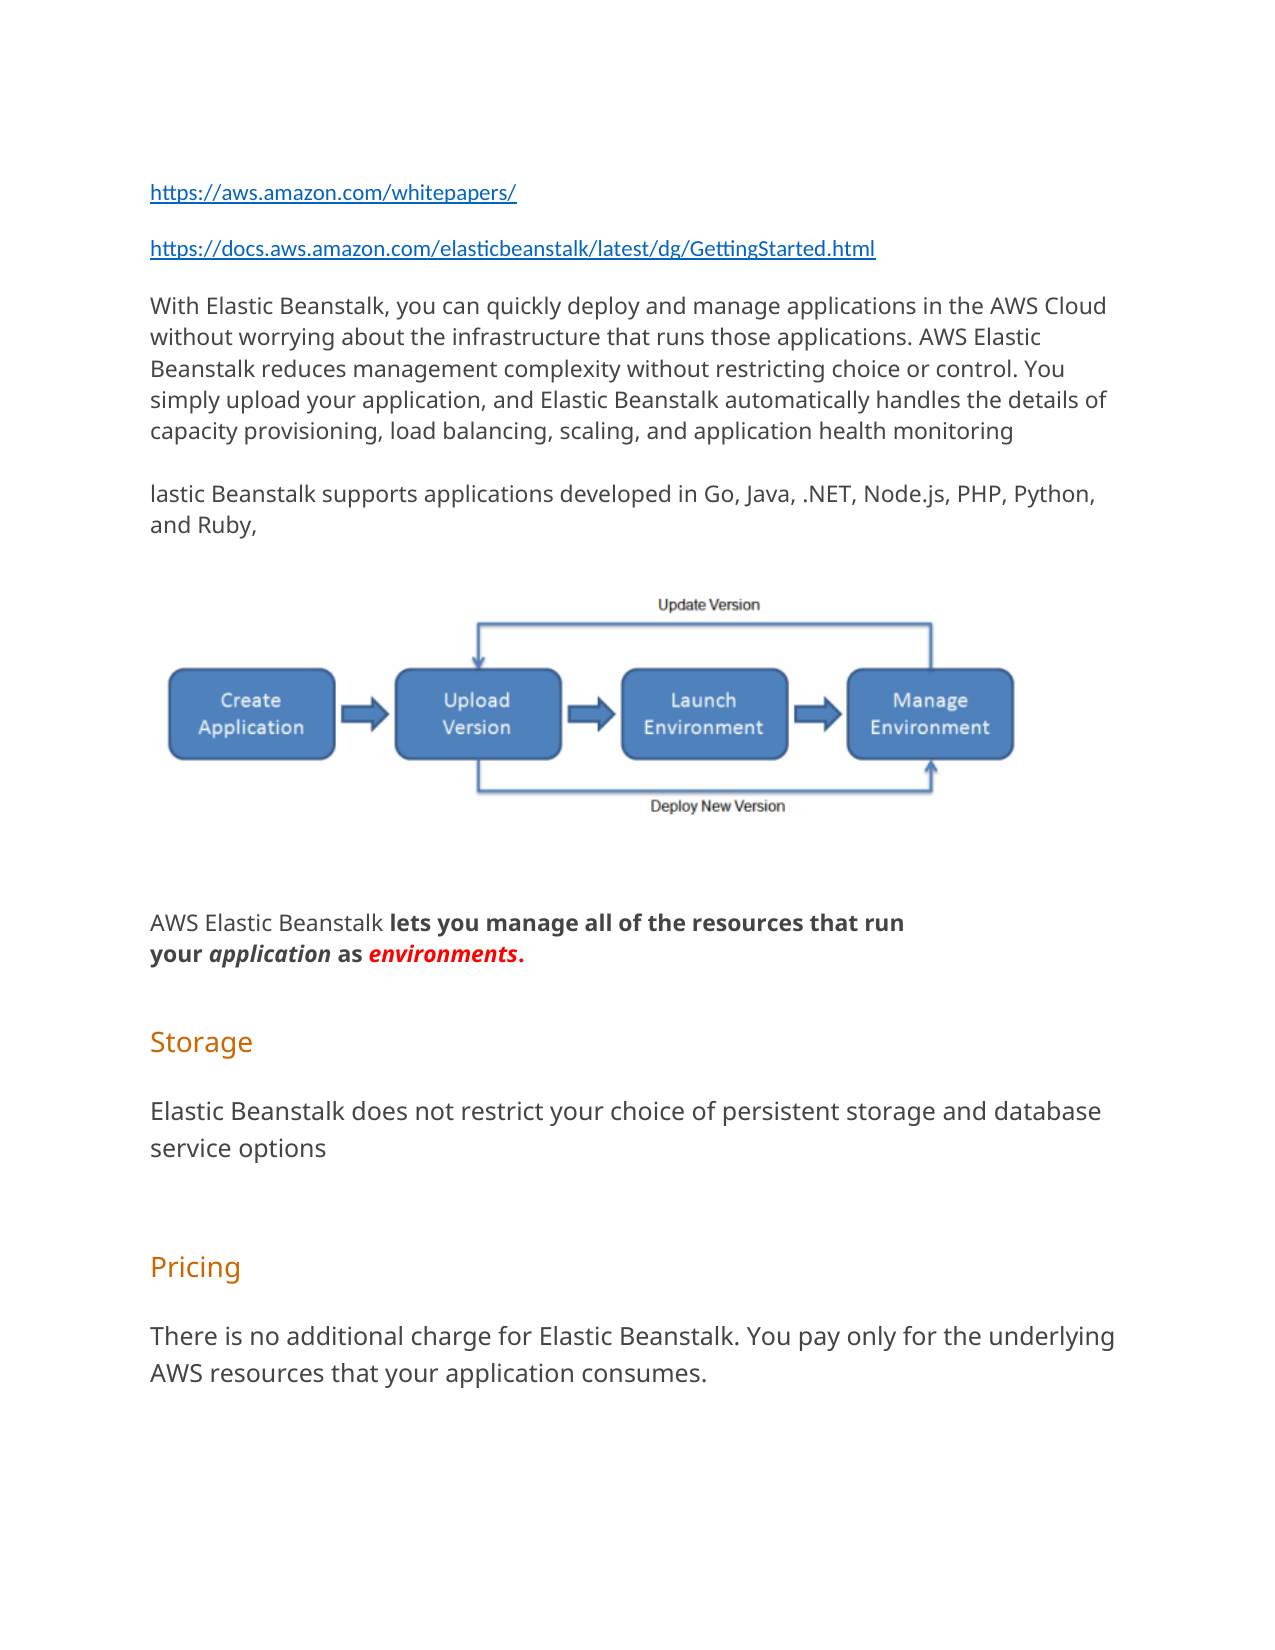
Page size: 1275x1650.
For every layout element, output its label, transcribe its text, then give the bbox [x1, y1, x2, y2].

text https://docs.aws.amazon.com/elasticbeanstalk/latest/dg/GettingStarted.html [150, 234, 1125, 262]
text AWS Elastic Beanstalk lets you manage all of the resources that run your application as environments. [524, 907, 1125, 969]
subtitle Pricing [150, 1247, 1125, 1286]
text Elastic Beanstalk does not restrict your choice of persistent storage and database service options [150, 1090, 1125, 1165]
text lastic Beanstalk supports applications developed in Go, Java, .NET, Node.js, PHP, Python, and Ruby, [257, 478, 1125, 540]
text https://aws.amazon.com/whitepapers/ [150, 178, 1125, 206]
text There is no additional charge for Elastic Beanstalk. You pay only for the underlying AWS resources that your application consumes. [150, 1315, 1125, 1390]
subtitle Storage [150, 1023, 1125, 1061]
picture [150, 571, 1125, 848]
